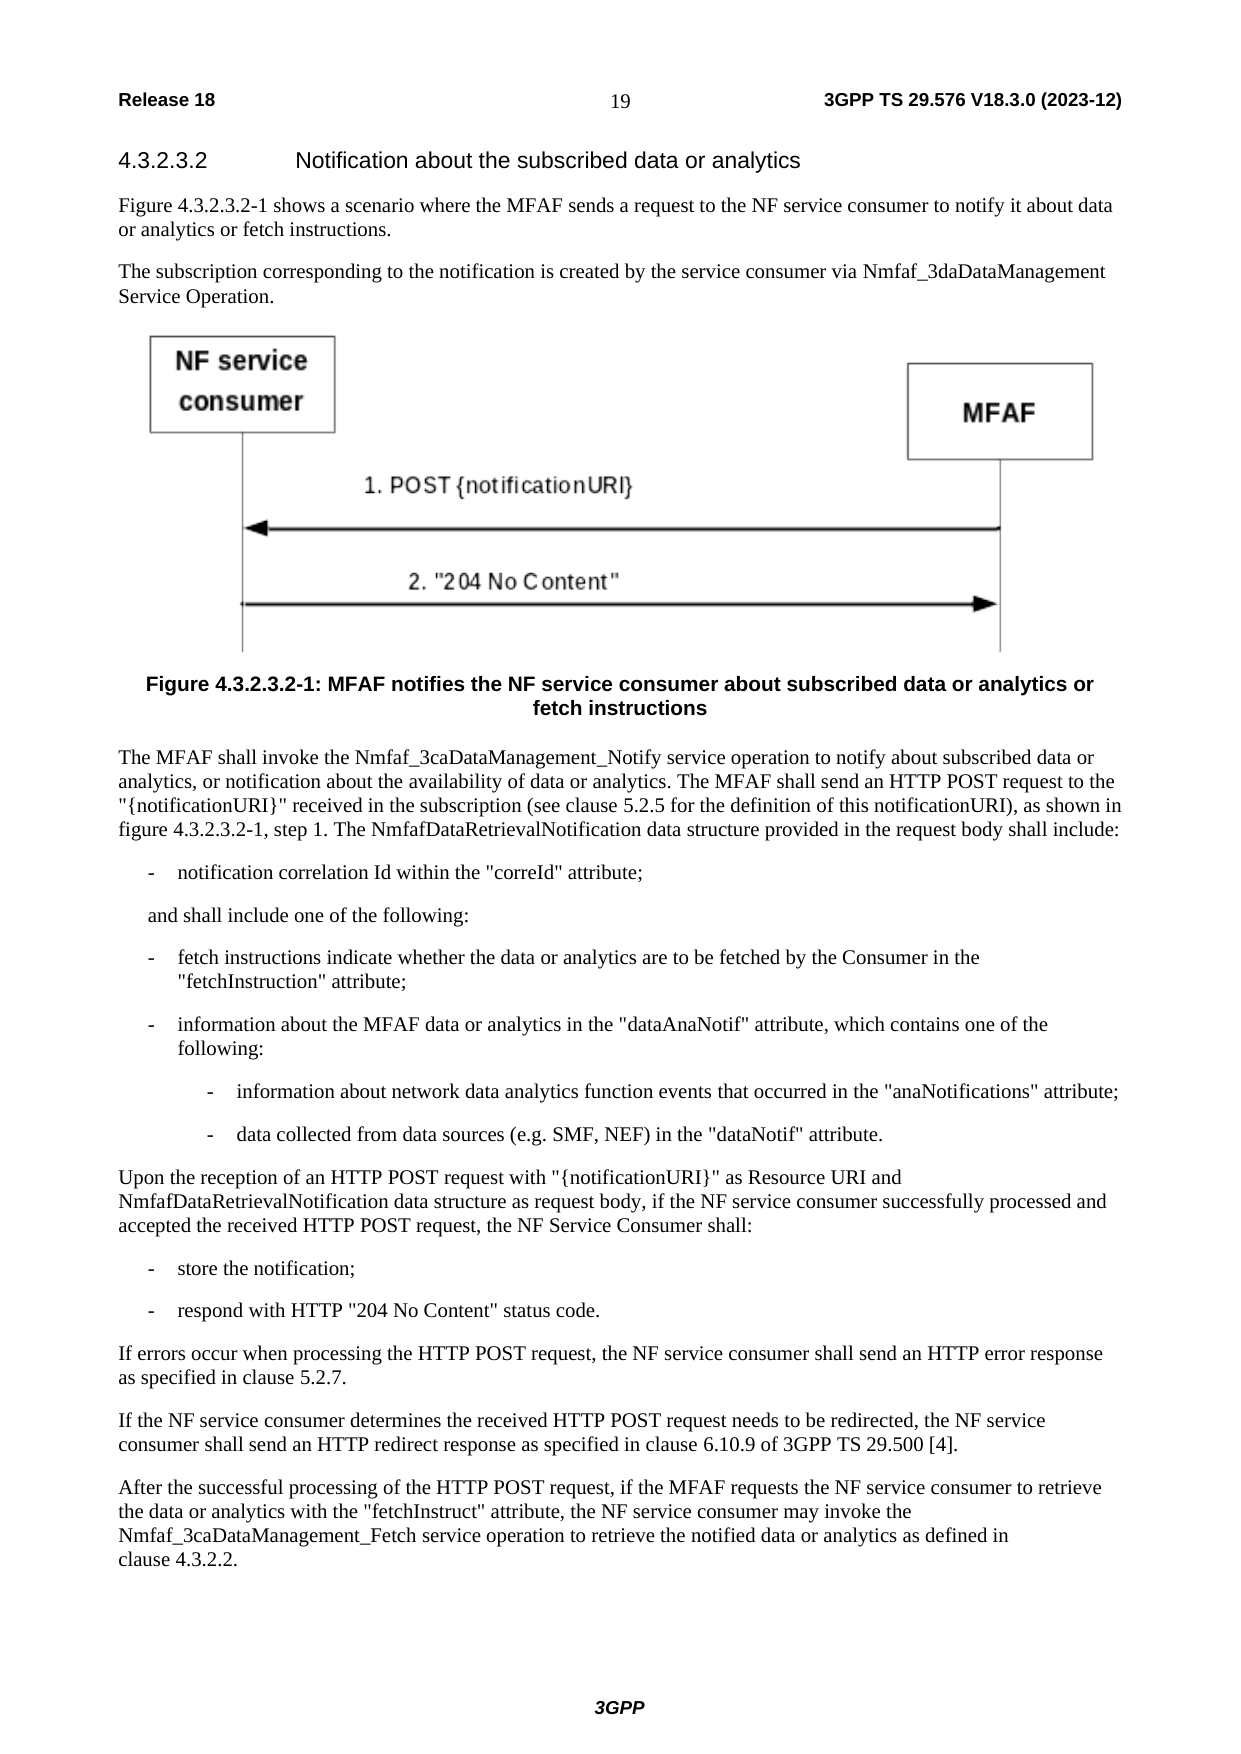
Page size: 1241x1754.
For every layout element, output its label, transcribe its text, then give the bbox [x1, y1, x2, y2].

text Figure 4.3.2.3.2-1: MFAF notifies the NF service consumer about subscribed data or analytics or fetch instructions [118, 672, 1122, 720]
text - notification correlation Id within the "correId" attribute; [148, 860, 1122, 884]
text If errors occur when processing the HTTP POST request, the NF service consumer shall send an HTTP error response as specified in clause 5.2.7. [118, 1341, 1122, 1389]
text - information about the MFAF data or analytics in the "dataAnaNotif" attribute, which contains one of the following: [148, 1012, 1122, 1060]
text and shall include one of the following: [148, 902, 1122, 927]
text - store the notification; [148, 1256, 1122, 1280]
text Figure 4.3.2.3.2-1 shows a scenario where the MFAF sends a request to the NF service consumer to notify it about data or analytics or fetch instructions. [118, 193, 1122, 241]
text Upon the reception of an HTTP POST request with "{notificationURI}" as Resource URI and NmfafDataRetrievalNotification data structure as request body, if the NF service consumer successfully processed and accepted the received HTTP POST request, the NF Service Consumer shall: [118, 1165, 1122, 1237]
text - fetch instructions indicate whether the data or analytics are to be fetched by the Consumer in the "fetchInstruction" attribute; [148, 945, 1122, 993]
text After the successful processing of the HTTP POST request, if the MFAF requests the NF service consumer to retrieve the data or analytics with the "fetchInstruct" attribute, the NF service consumer may invoke the Nmfaf_3caDataManagement_Fetch service operation to retrieve the notified data or analytics as defined in clause 4.3.2.2. [118, 1475, 1122, 1571]
text The MFAF shall invoke the Nmfaf_3caDataManagement_Notify service operation to notify about subscribed data or analytics, or notification about the availability of data or analytics. The MFAF shall send an HTTP POST request to the "{notificationURI}" received in the subscription (see clause 5.2.5 for the definition of this notificationURI), as shown in figure 4.3.2.3.2-1, step 1. The NmfafDataRetrievalNotification data structure provided in the request body shall include: [118, 745, 1122, 841]
subtitle 4.3.2.3.2 Notification about the subscribed data or analytics [118, 147, 1122, 174]
text The subscription corresponding to the notification is created by the service consumer via Nmfaf_3daDataManagement Service Operation. [118, 259, 1122, 308]
text - data collected from data sources (e.g. SMF, NEF) in the "dataNotif" attribute. [207, 1122, 1122, 1146]
text - respond with HTTP "204 No Content" status code. [148, 1298, 1122, 1322]
text - information about network data analytics function events that occurred in the "anaNotifications" attribute; [207, 1079, 1122, 1103]
text If the NF service consumer determines the received HTTP POST request needs to be redirected, the NF service consumer shall send an HTTP redirect response as specified in clause 6.10.9 of 3GPP TS 29.500 [4]. [118, 1408, 1122, 1456]
